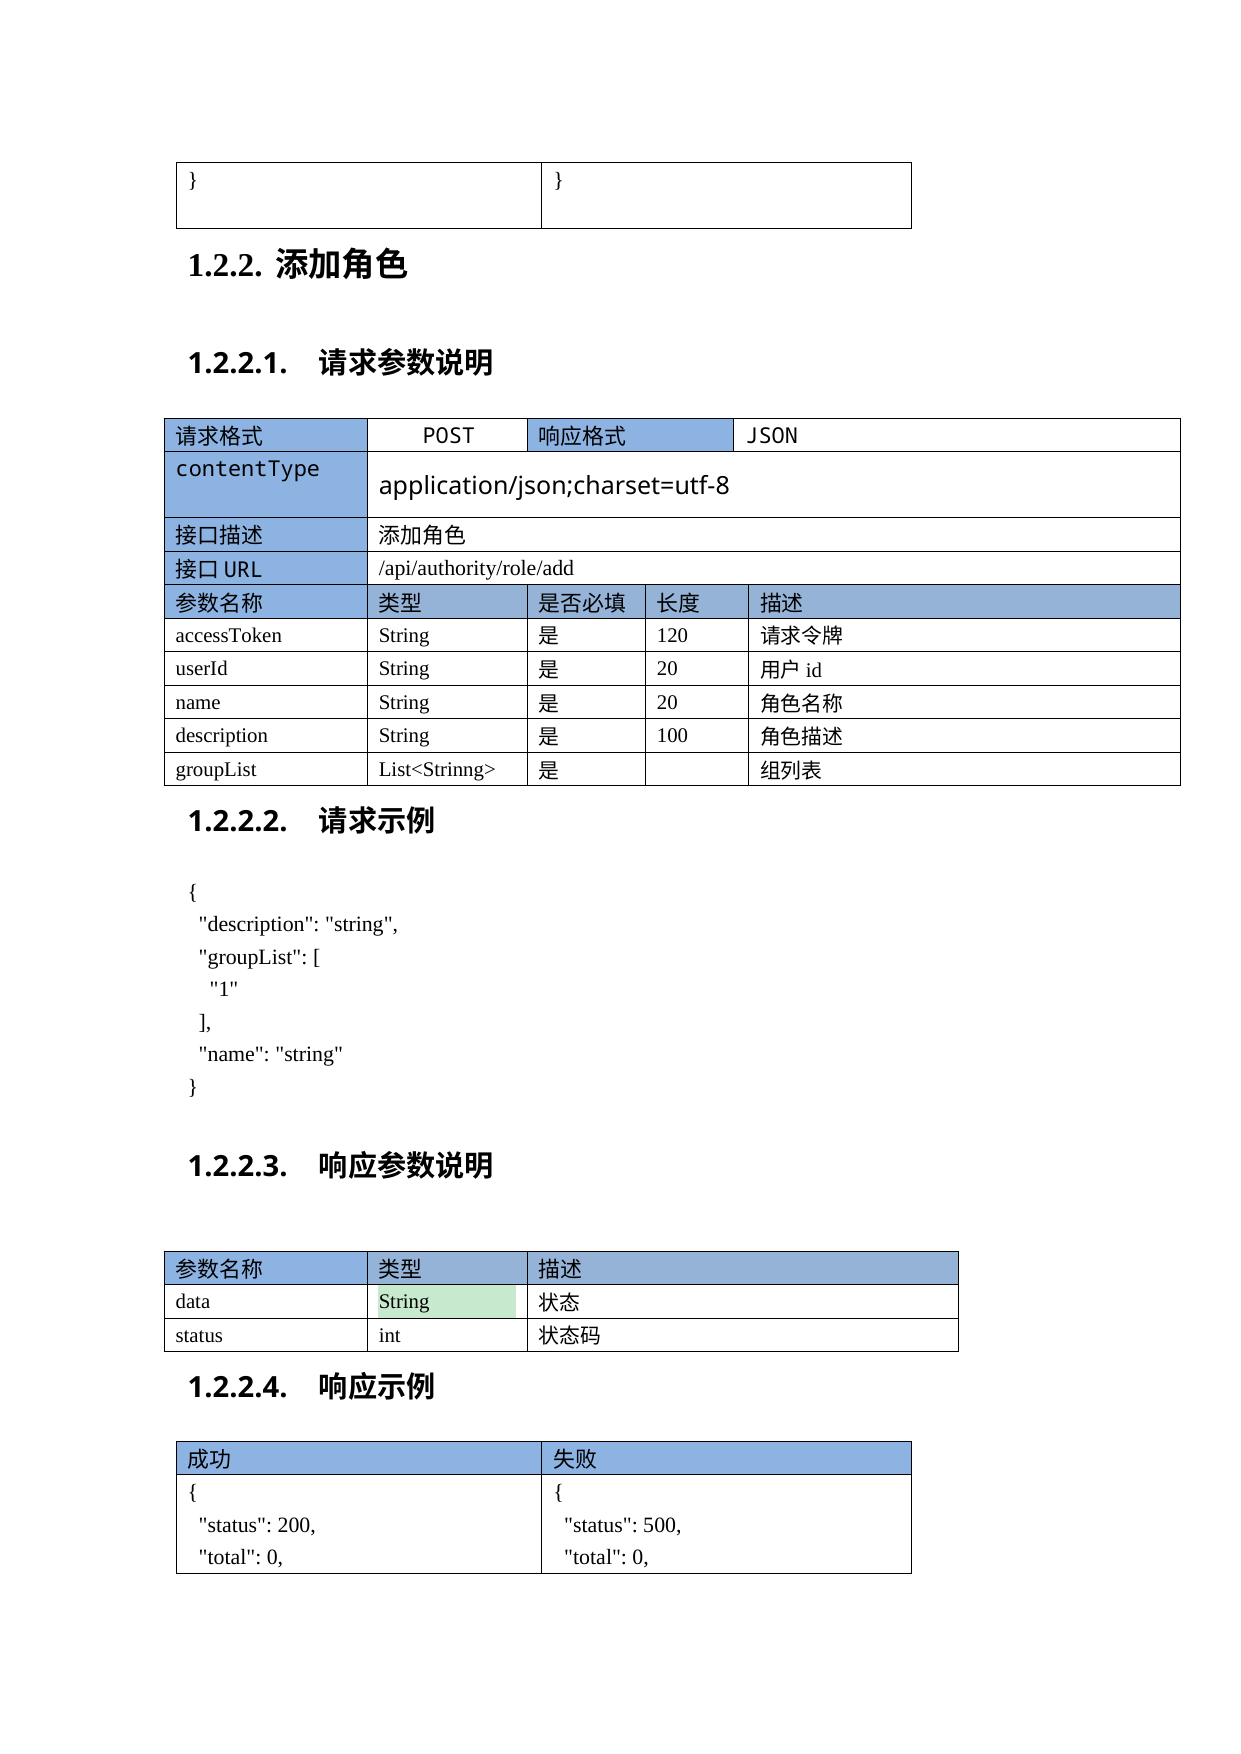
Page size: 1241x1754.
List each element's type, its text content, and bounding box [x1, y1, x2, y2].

table_cell { "status": 200, "total": 0, "requestId": "456227555582672896" } [177, 1475, 541, 1573]
table_cell 是否必填 [528, 585, 645, 618]
subtitle 请求示例 [187, 786, 1053, 851]
table_cell 类型 [368, 585, 527, 618]
table_cell int [368, 1319, 527, 1351]
table_cell 是 [528, 686, 645, 718]
subtitle 添加角色 [187, 229, 1053, 294]
table_cell 长度 [646, 585, 748, 618]
table_cell 120 [646, 619, 748, 651]
table_header 失败 [542, 1442, 911, 1474]
table_cell /api/authority/role/add [368, 552, 1180, 584]
table_cell 接口URL [165, 552, 367, 584]
table_cell 参数名称 [165, 585, 367, 618]
table_cell 描述 [749, 585, 1180, 618]
table_header 成功 [177, 1442, 541, 1474]
table_cell contentType [165, 452, 367, 517]
table_cell 请求令牌 [749, 619, 1180, 651]
table_cell 接口描述 [165, 518, 367, 551]
subtitle 请求参数说明 [187, 329, 1053, 394]
table_cell String [368, 619, 527, 651]
table_header 描述 [528, 1252, 958, 1284]
table_cell String [368, 686, 527, 718]
text "1" [187, 972, 1053, 1005]
text } [187, 1070, 1053, 1102]
table_cell status [165, 1319, 367, 1351]
table_cell 角色描述 [749, 719, 1180, 752]
table_header 请求格式 [165, 419, 367, 451]
table_header 参数名称 [165, 1252, 367, 1284]
table_cell { "status": 200, "total": 0, "requestId": "456227555582672896" } [177, 163, 541, 228]
table_cell { "status": 500, "total": 0, "requestId": "456227555582672896" } [542, 163, 911, 228]
table_cell [646, 753, 748, 785]
table_cell 100 [646, 719, 748, 752]
table_cell name [165, 686, 367, 718]
table_cell 是 [528, 719, 645, 752]
subtitle 响应参数说明 [187, 1132, 1053, 1197]
table_header JSON [734, 419, 1180, 451]
text "description": "string", [187, 907, 1053, 940]
table_cell 状态码 [528, 1319, 958, 1351]
text ], [187, 1005, 1053, 1037]
table_cell 20 [646, 652, 748, 685]
table_cell 角色名称 [749, 686, 1180, 718]
table_cell List<Strinng> [368, 753, 527, 785]
table_cell groupList [165, 753, 367, 785]
table_cell 组列表 [749, 753, 1180, 785]
text "name": "string" [187, 1037, 1053, 1070]
table_cell 是 [528, 753, 645, 785]
table_cell { "status": 500, "total": 0, "requestId": "456227555582672896" } [542, 1475, 911, 1573]
table_cell application/json;charset=utf-8 [368, 452, 1180, 517]
table_cell accessToken [165, 619, 367, 651]
table_cell 20 [646, 686, 748, 718]
table_cell 是 [528, 619, 645, 651]
table_header POST [368, 419, 527, 451]
text { [187, 875, 1053, 907]
table_cell 添加角色 [368, 518, 1180, 551]
table_cell 状态 [528, 1285, 958, 1318]
table_cell description [165, 719, 367, 752]
subtitle 响应示例 [187, 1352, 1053, 1417]
table_cell String [368, 652, 527, 685]
table_cell userId [165, 652, 367, 685]
table_header 类型 [368, 1252, 527, 1284]
table_cell 用户id [749, 652, 1180, 685]
text "groupList": [ [187, 940, 1053, 972]
table_cell data [165, 1285, 367, 1318]
table_cell String [368, 719, 527, 752]
table_cell 是 [528, 652, 645, 685]
table_header 响应格式 [528, 419, 733, 451]
